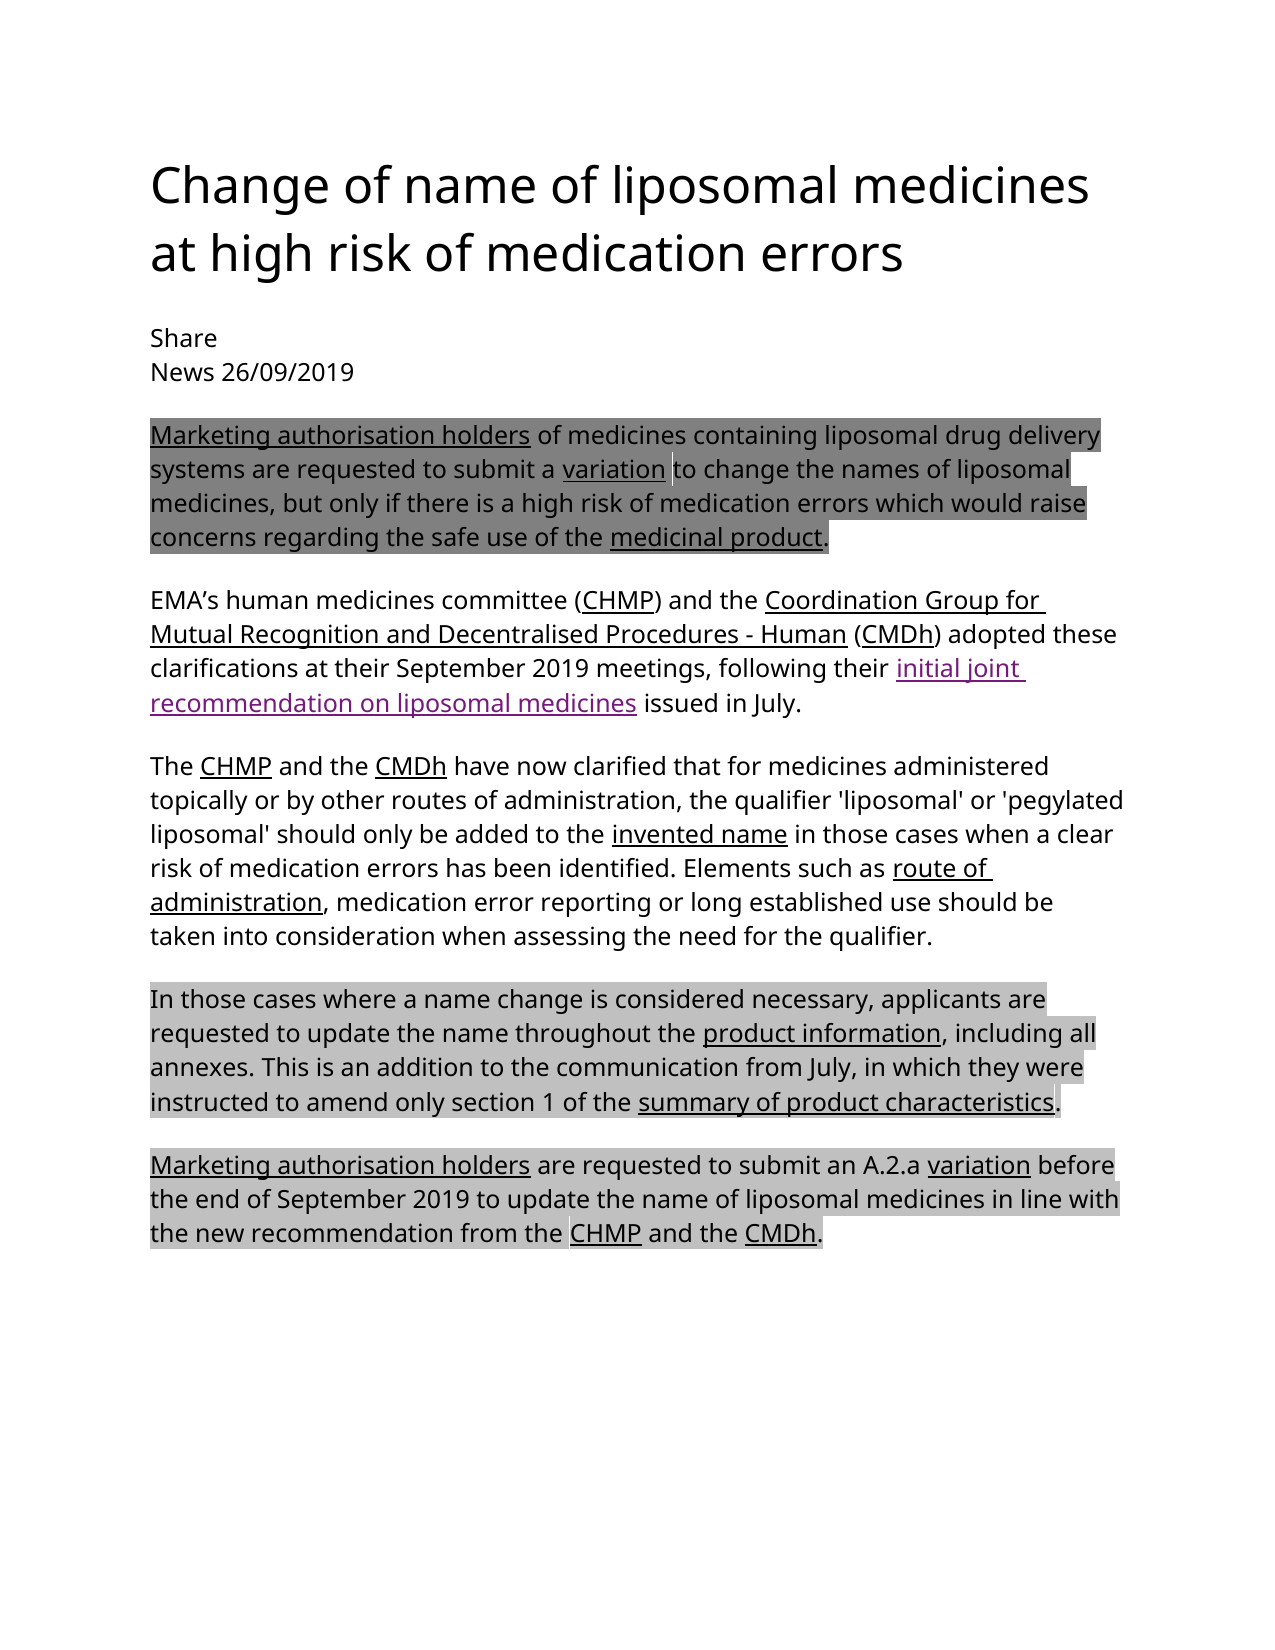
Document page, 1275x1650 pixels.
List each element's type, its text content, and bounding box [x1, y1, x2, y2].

text Marketing authorisation holders of medicines containing liposomal drug delivery systems are requested to submit a variation to change the names of liposomal medicines, but only if there is a high risk of medication errors which would raise concerns regarding the safe use of the medicinal product. [829, 418, 1125, 554]
text Change of name of liposomal medicines at high risk of medication errors [150, 150, 1125, 286]
text EMA’s human medicines committee (CHMP) and the Coordination Group for Mutual Recognition and Decentralised Procedures - Human ( CMDh) adopted these clarifications at their September 2019 meetings, following their initial joint recommendation on liposomal medicines issued in July. [150, 583, 1125, 719]
text The CHMP and the CMDh have now clarified that for medicines administered topically or by other routes of administration, the qualifier 'liposomal' or 'pegylated liposomal' should only be added to the invented name in those cases when a clear risk of medication errors has been identified. Elements such as route of administration, medication error reporting or long established use should be taken into consideration when assessing the need for the qualifier. [150, 748, 1125, 953]
text Share [150, 320, 1125, 354]
text Marketing authorisation holders are requested to submit an A.2.a variation before the end of September 2019 to update the name of liposomal medicines in line with the new recommendation from the CHMP and the CMDh. [150, 1147, 1125, 1249]
text News 26/09/2019 [150, 354, 1125, 388]
